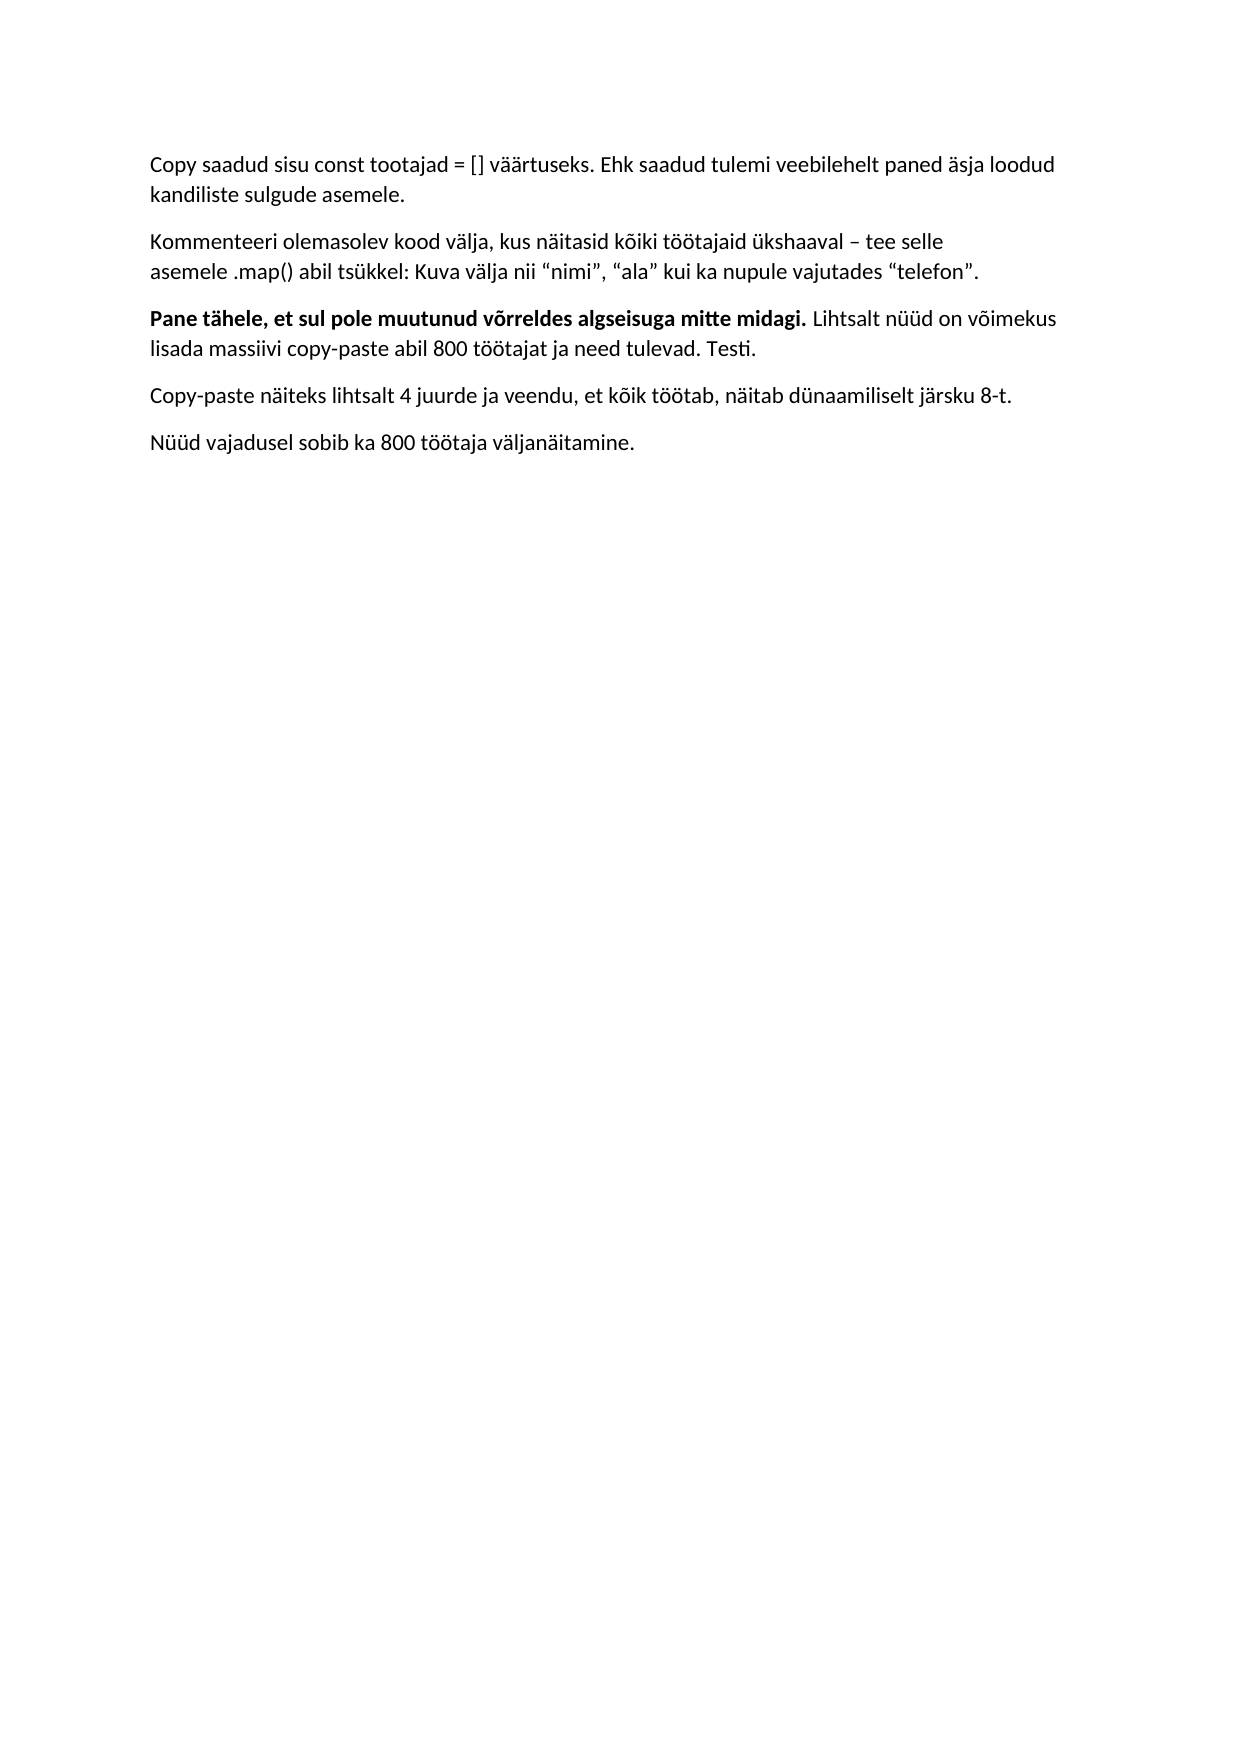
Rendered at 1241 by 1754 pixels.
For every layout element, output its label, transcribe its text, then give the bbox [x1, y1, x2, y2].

text Nüüd vajadusel sobib ka 800 töötaja väljanäitamine. [150, 428, 1090, 456]
text Copy saadud sisu const tootajad = [] väärtuseks. Ehk saadud tulemi veebilehelt paned äsja loodud kandiliste sulgude asemele. [150, 150, 1090, 208]
text Pane tähele, et sul pole muutunud võrreldes algseisuga mitte midagi. Lihtsalt nüüd on võimekus lisada massiivi copy-paste abil 800 töötajat ja need tulevad. Testi. [150, 304, 1090, 362]
text Copy-paste näiteks lihtsalt 4 juurde ja veendu, et kõik töötab, näitab dünaamiliselt järsku 8-t. [150, 381, 1090, 409]
text Kommenteeri olemasolev kood välja, kus näitasid kõiki töötajaid ükshaaval – tee selle asemele .map() abil tsükkel: Kuva välja nii “nimi”, “ala” kui ka nupule vajutades “telefon”. [150, 227, 1090, 285]
